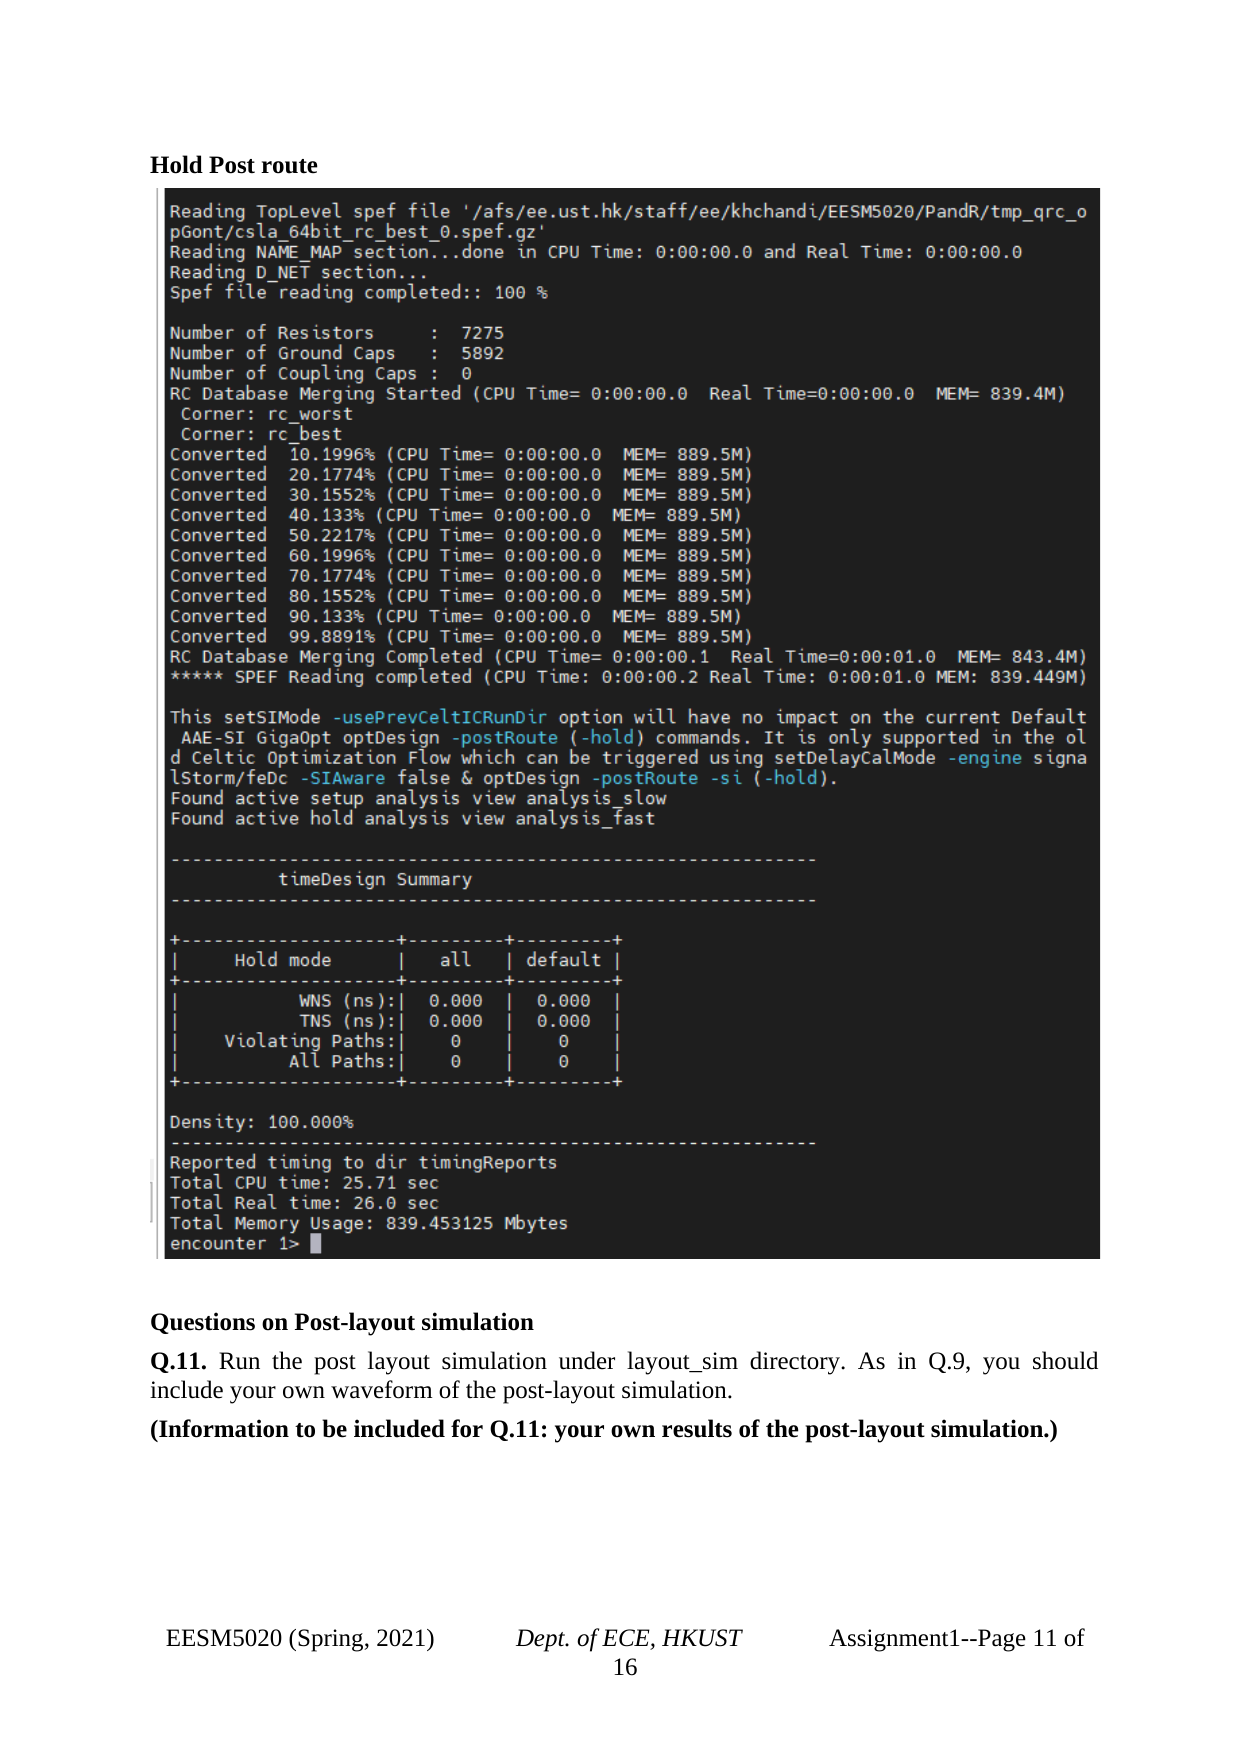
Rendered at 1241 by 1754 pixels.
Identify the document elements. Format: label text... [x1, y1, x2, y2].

text Questions on Post-layout simulation [150, 1307, 1100, 1336]
picture [150, 188, 1100, 1259]
text (Information to be included for Q.11: your own results of the post-layout simulation.) [150, 1414, 1100, 1442]
text Hold Post route [150, 150, 1100, 179]
text Q.11. Run the post layout simulation under layout_sim directory. As in Q.9, you should include your own waveform of the post-layout simulation. [150, 1346, 1100, 1404]
